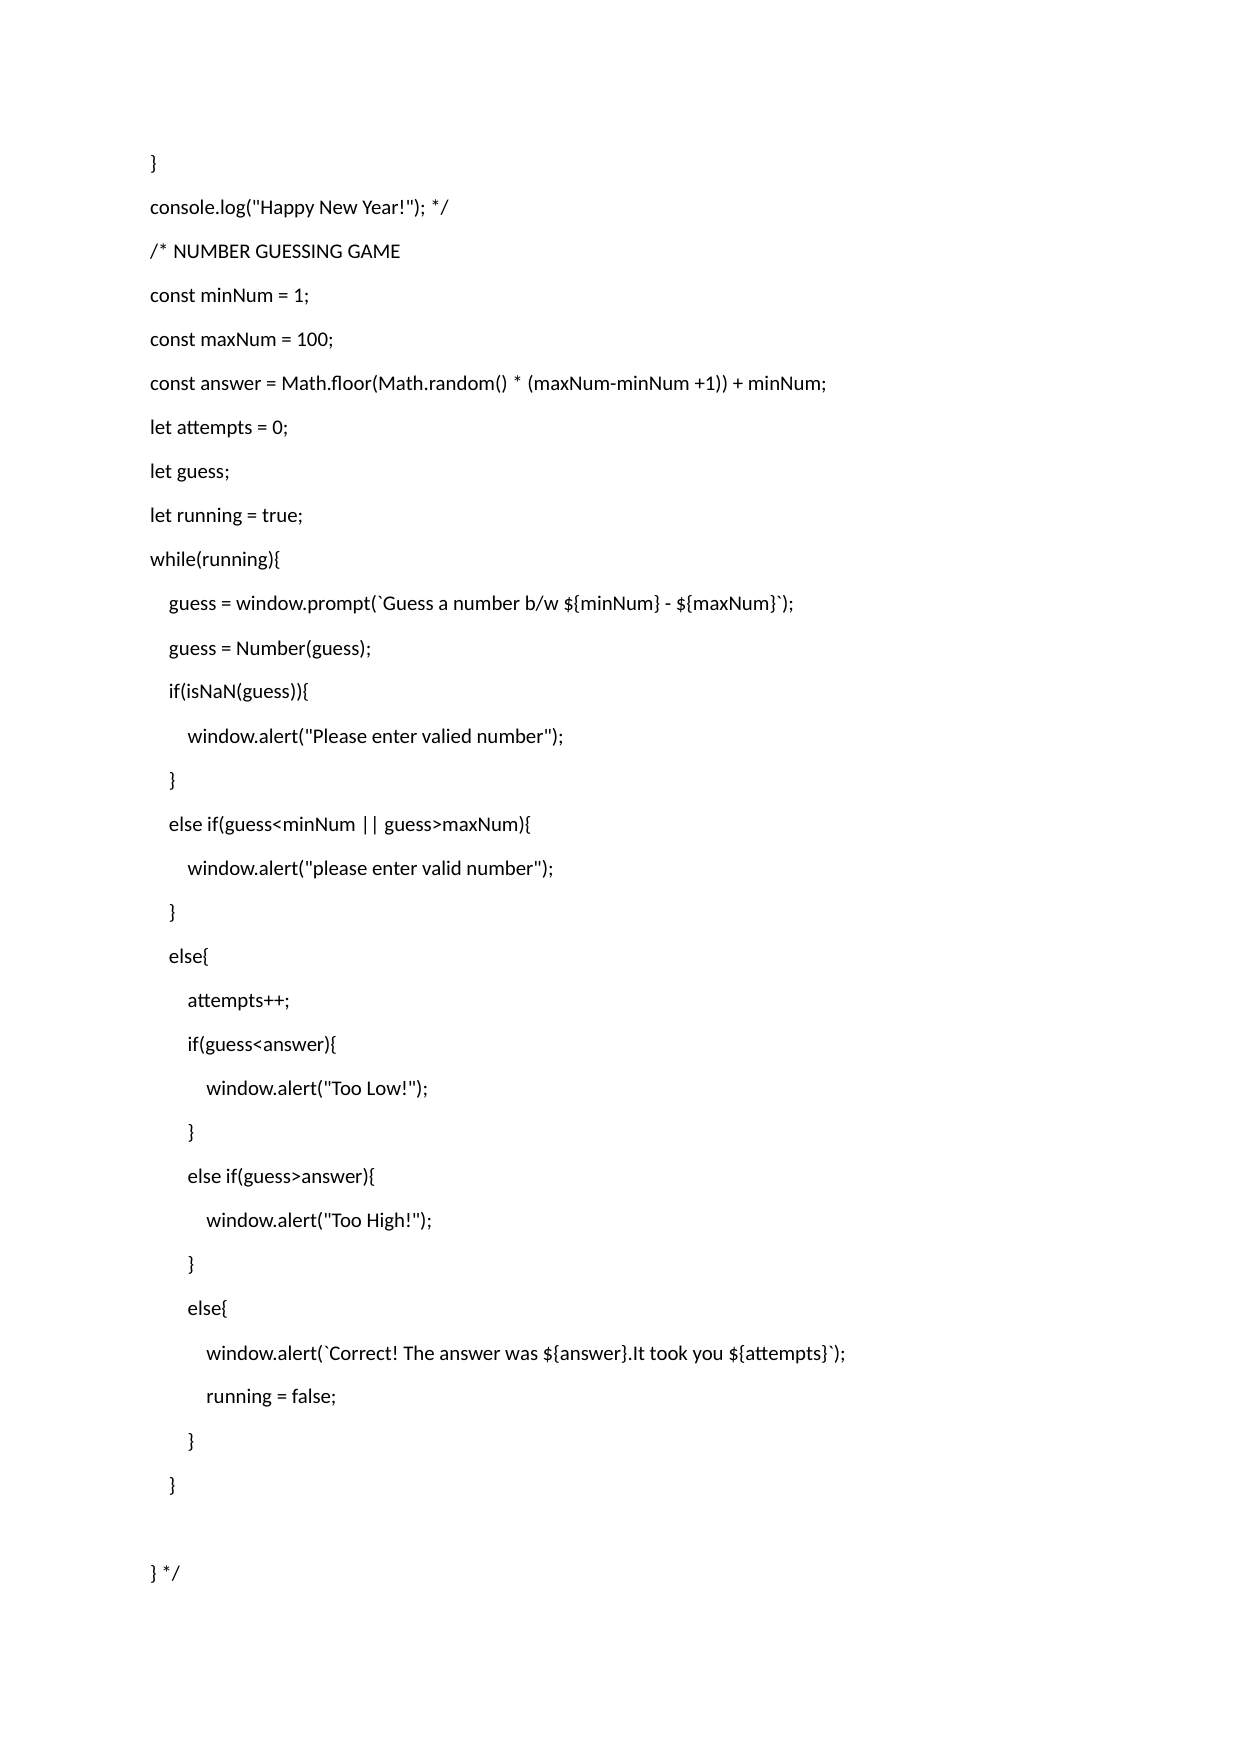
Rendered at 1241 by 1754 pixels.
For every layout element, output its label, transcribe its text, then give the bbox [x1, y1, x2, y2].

text const answer = Math.floor(Math.random() * (maxNum-minNum +1)) + minNum; [150, 370, 1090, 396]
text } */ [150, 1560, 1090, 1585]
text window.alert("Please enter valied number"); [150, 723, 1090, 748]
text } [150, 1252, 1090, 1277]
text guess = Number(guess); [150, 635, 1090, 660]
text else if(guess>answer){ [150, 1163, 1090, 1189]
text const maxNum = 100; [150, 326, 1090, 352]
text /* NUMBER GUESSING GAME [150, 238, 1090, 263]
text const minNum = 1; [150, 282, 1090, 308]
text window.alert("Too Low!"); [150, 1075, 1090, 1101]
text let running = true; [150, 502, 1090, 528]
text else{ [150, 1296, 1090, 1321]
text let guess; [150, 458, 1090, 484]
text attempts++; [150, 987, 1090, 1013]
text else{ [150, 943, 1090, 968]
text let attempts = 0; [150, 414, 1090, 440]
text running = false; [150, 1384, 1090, 1409]
text } [150, 1119, 1090, 1145]
text } [150, 1472, 1090, 1497]
text } [150, 899, 1090, 924]
text } [150, 767, 1090, 792]
text window.alert(`Correct! The answer was ${answer}.It took you ${attempts}`); [150, 1340, 1090, 1365]
text window.alert("Too High!"); [150, 1207, 1090, 1233]
text } [150, 1428, 1090, 1453]
text } [150, 150, 1090, 175]
text guess = window.prompt(`Guess a number b/w ${minNum} - ${maxNum}`); [150, 591, 1090, 616]
text window.alert("please enter valid number"); [150, 855, 1090, 880]
text console.log("Happy New Year!"); */ [150, 194, 1090, 219]
text else if(guess<minNum || guess>maxNum){ [150, 811, 1090, 836]
text if(guess<answer){ [150, 1031, 1090, 1057]
text if(isNaN(guess)){ [150, 679, 1090, 704]
text while(running){ [150, 547, 1090, 572]
